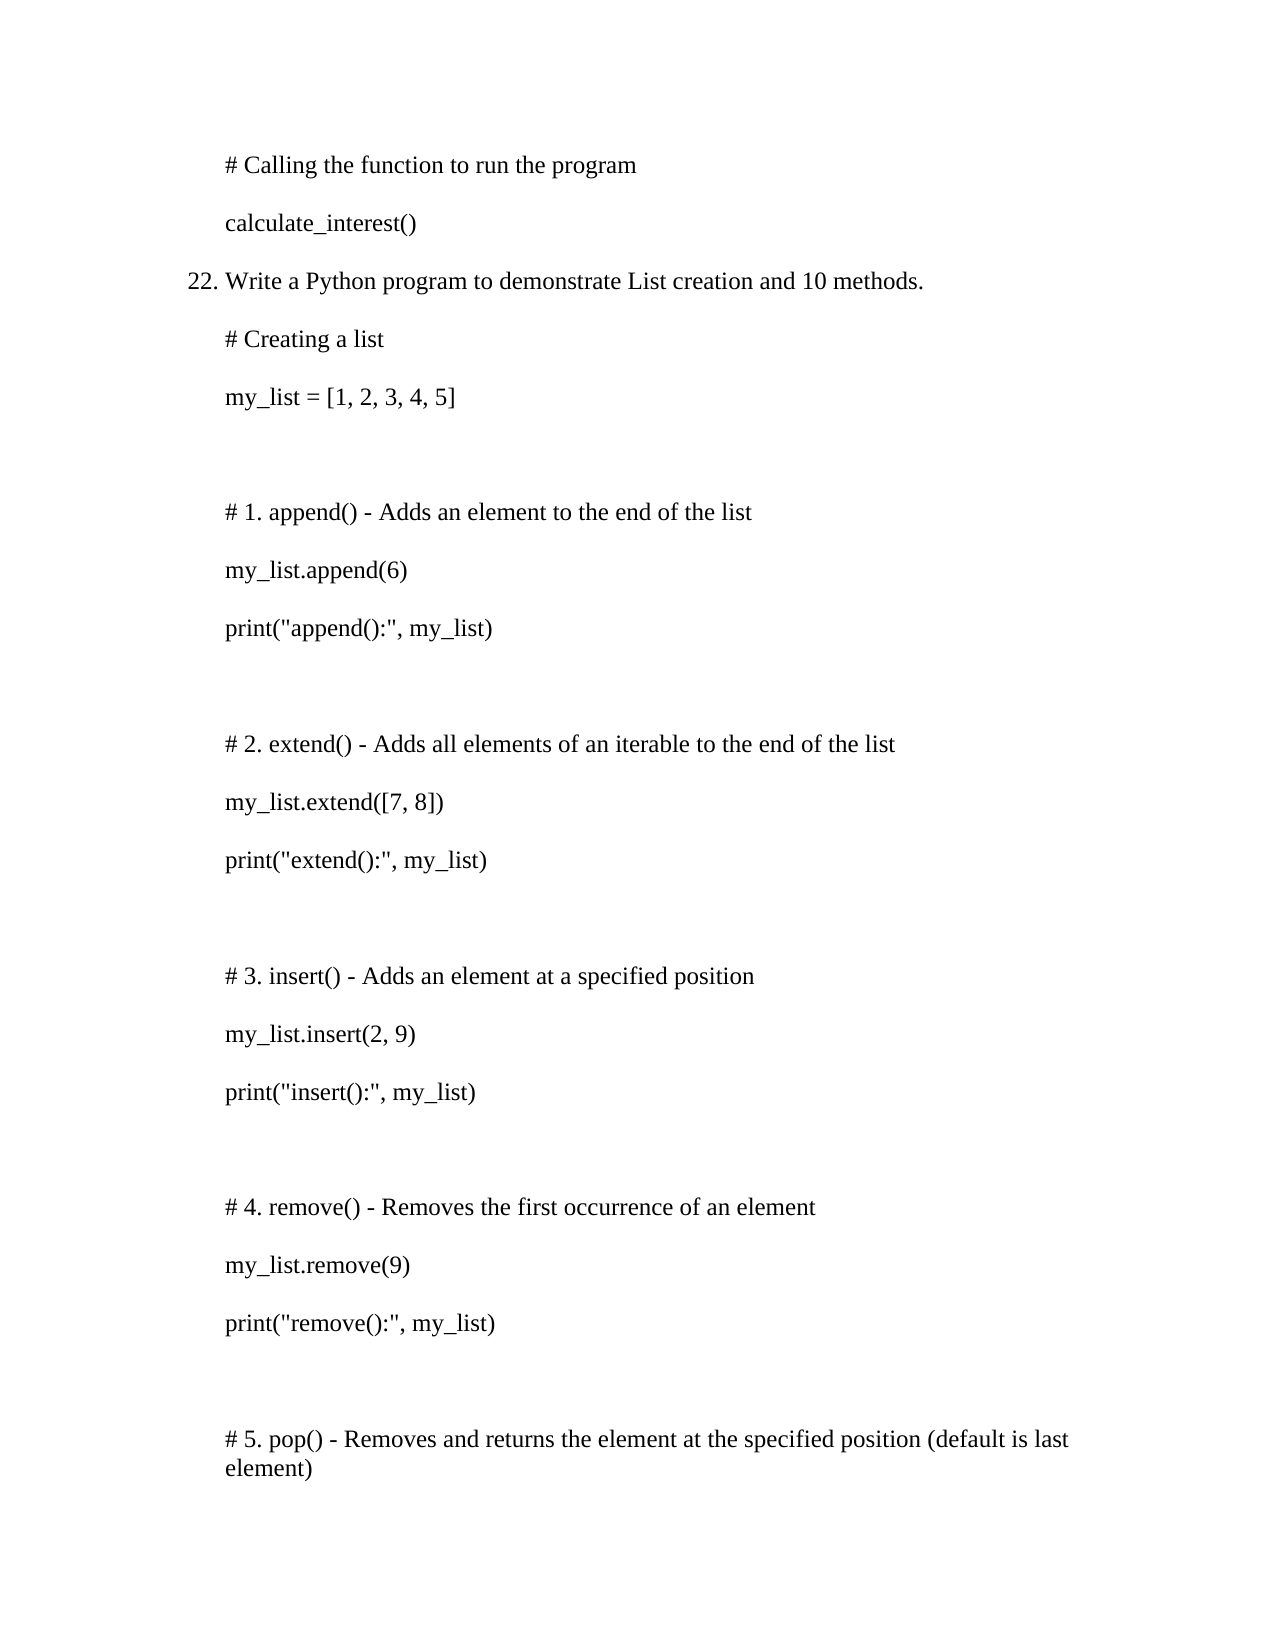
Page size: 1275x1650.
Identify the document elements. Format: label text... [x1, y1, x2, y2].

text my_list.extend([7, 8]) [225, 787, 1125, 816]
text # 1. append() - Adds an element to the end of the list [225, 497, 1125, 526]
text print("append():", my_list) [225, 613, 1125, 642]
text # 5. pop() - Removes and returns the element at the specified position (default is last element) [225, 1424, 1125, 1482]
text # Creating a list [225, 324, 1125, 352]
text my_list.append(6) [225, 555, 1125, 584]
text # 4. remove() - Removes the first occurrence of an element [225, 1192, 1125, 1221]
text # 2. extend() - Adds all elements of an iterable to the end of the list [225, 729, 1125, 758]
text # Calling the function to run the program [225, 150, 1125, 179]
text print("remove():", my_list) [225, 1308, 1125, 1337]
text my_list = [1, 2, 3, 4, 5] [225, 382, 1125, 410]
text my_list.remove(9) [225, 1250, 1125, 1279]
text calculate_interest() [225, 208, 1125, 237]
text print("extend():", my_list) [225, 845, 1125, 874]
list Write a Python program to demonstrate List creation and 10 methods. [187, 266, 1125, 294]
text my_list.insert(2, 9) [225, 1019, 1125, 1047]
text # 3. insert() - Adds an element at a specified position [225, 961, 1125, 989]
text print("insert():", my_list) [225, 1077, 1125, 1105]
